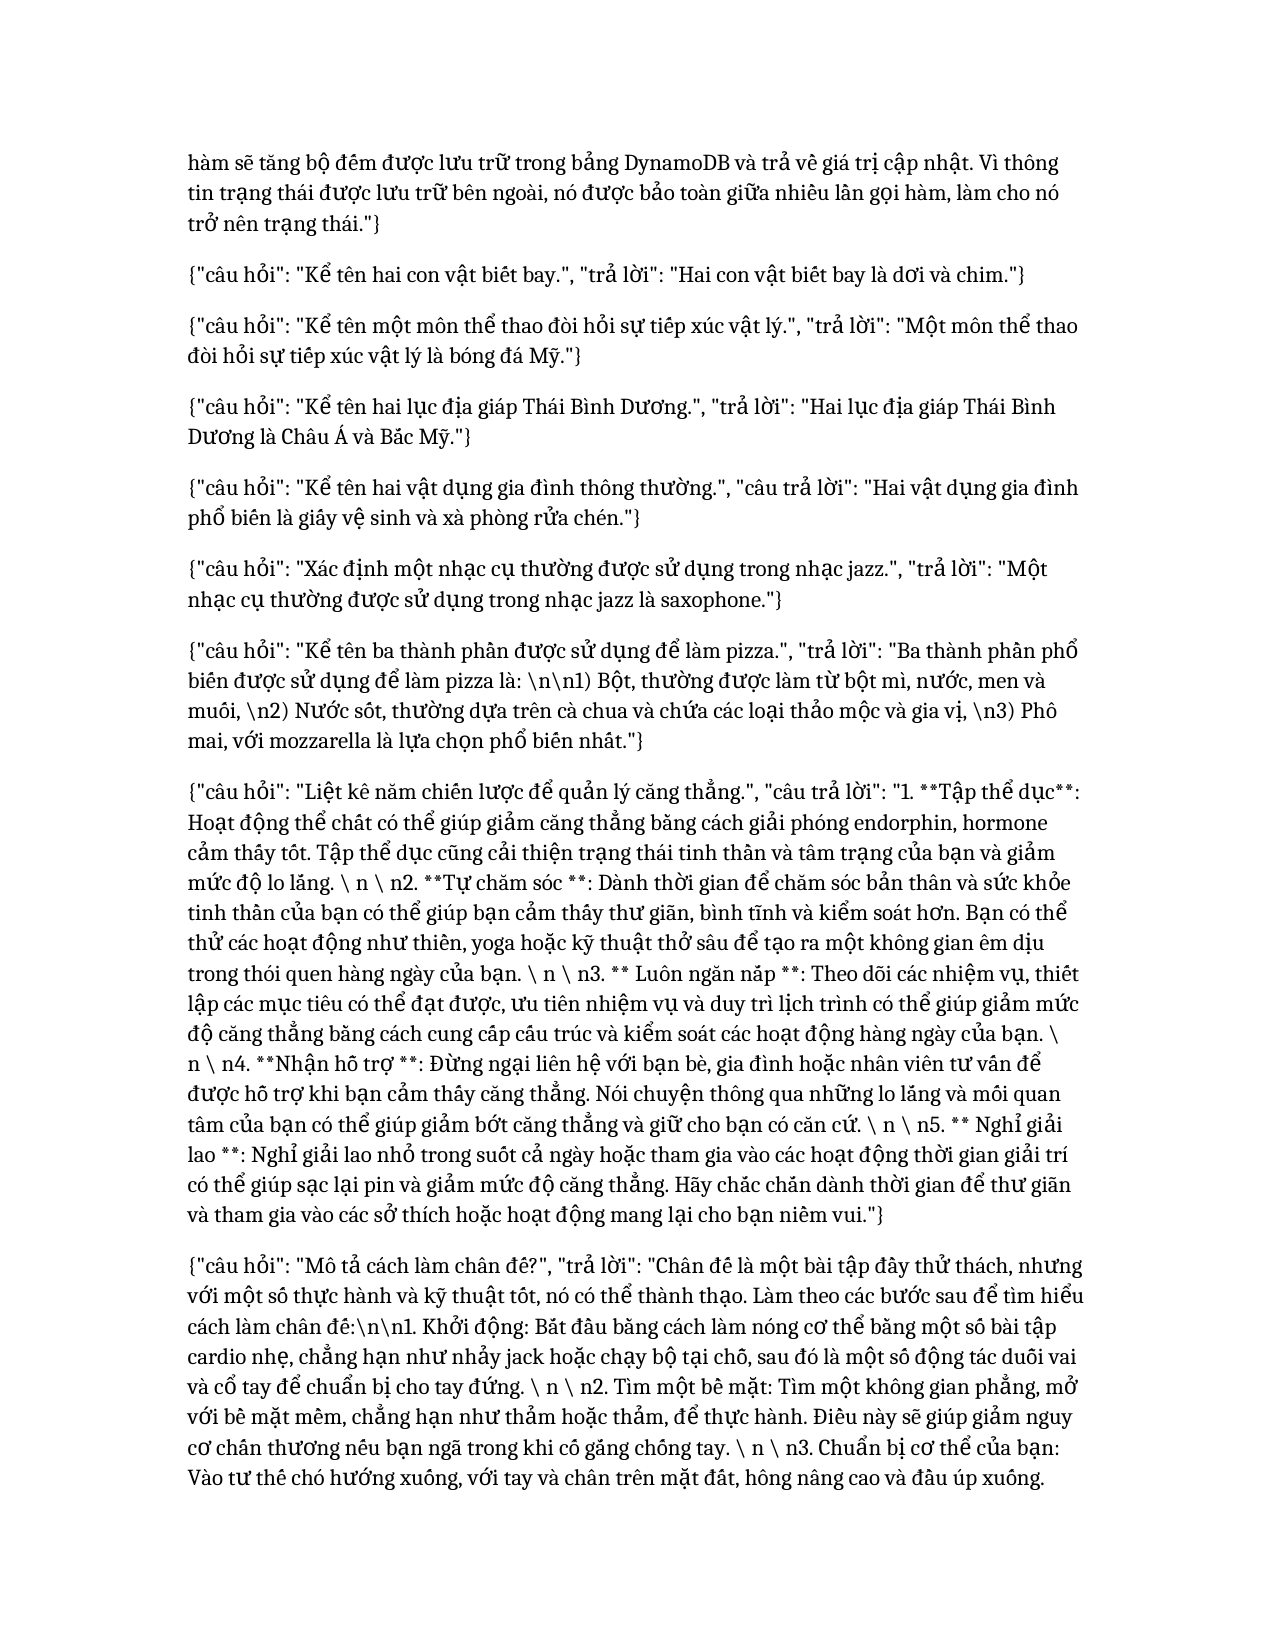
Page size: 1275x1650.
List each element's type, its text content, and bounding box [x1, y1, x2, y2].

text {"câu hỏi": "Kể tên ba thành phần được sử dụng để làm pizza.", "trả lời": "Ba thành phần phổ biến được sử dụng để làm pizza là: \n\n1) Bột, thường được làm từ bột mì, nước, men và muối, \n2) Nước sốt, thường dựa trên cà chua và chứa các loại thảo mộc và gia vị, \n3) Phô mai, với mozzarella là lựa chọn phổ biến nhất."} [187, 637, 1087, 754]
text {"câu hỏi": "Xác định một nhạc cụ thường được sử dụng trong nhạc jazz.", "trả lời": "Một nhạc cụ thường được sử dụng trong nhạc jazz là saxophone."} [187, 556, 1087, 613]
text {"câu hỏi": "Kể tên hai lục địa giáp Thái Bình Dương.", "trả lời": "Hai lục địa giáp Thái Bình Dương là Châu Á và Bắc Mỹ."} [187, 394, 1087, 450]
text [187, 150, 1087, 237]
text {"câu hỏi": "Liệt kê năm chiến lược để quản lý căng thẳng.", "câu trả lời": "1. **Tập thể dục**: Hoạt động thể chất có thể giúp giảm căng thẳng bằng cách giải phóng endorphin, hormone cảm thấy tốt. Tập thể dục cũng cải thiện trạng thái tinh thần và tâm trạng của bạn và giảm mức độ lo lắng. \ n \ n2. **Tự chăm sóc **: Dành thời gian để chăm sóc bản thân và sức khỏe tinh thần của bạn có thể giúp bạn cảm thấy thư giãn, bình tĩnh và kiểm soát hơn. Bạn có thể thử các hoạt động như thiền, yoga hoặc kỹ thuật thở sâu để tạo ra một không gian êm dịu trong thói quen hàng ngày của bạn. \ n \ n3. ** Luôn ngăn nắp **: Theo dõi các nhiệm vụ, thiết lập các mục tiêu có thể đạt được, ưu tiên nhiệm vụ và duy trì lịch trình có thể giúp giảm mức độ căng thẳng bằng cách cung cấp cấu trúc và kiểm soát các hoạt động hàng ngày của bạn. \ n \ n4. **Nhận hỗ trợ **: Đừng ngại liên hệ với bạn bè, gia đình hoặc nhân viên tư vấn để được hỗ trợ khi bạn cảm thấy căng thẳng. Nói chuyện thông qua những lo lắng và mối quan tâm của bạn có thể giúp giảm bớt căng thẳng và giữ cho bạn có căn cứ. \ n \ n5. ** Nghỉ giải lao **: Nghỉ giải lao nhỏ trong suốt cả ngày hoặc tham gia vào các hoạt động thời gian giải trí có thể giúp sạc lại pin và giảm mức độ căng thẳng. Hãy chắc chắn dành thời gian để thư giãn và tham gia vào các sở thích hoặc hoạt động mang lại cho bạn niềm vui."} [187, 779, 1087, 1228]
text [187, 1253, 1087, 1491]
text {"câu hỏi": "Kể tên hai con vật biết bay.", "trả lời": "Hai con vật biết bay là dơi và chim."} [187, 261, 1087, 288]
text {"câu hỏi": "Kể tên hai vật dụng gia đình thông thường.", "câu trả lời": "Hai vật dụng gia đình phổ biến là giấy vệ sinh và xà phòng rửa chén."} [187, 475, 1087, 532]
text {"câu hỏi": "Kể tên một môn thể thao đòi hỏi sự tiếp xúc vật lý.", "trả lời": "Một môn thể thao đòi hỏi sự tiếp xúc vật lý là bóng đá Mỹ."} [187, 312, 1087, 369]
